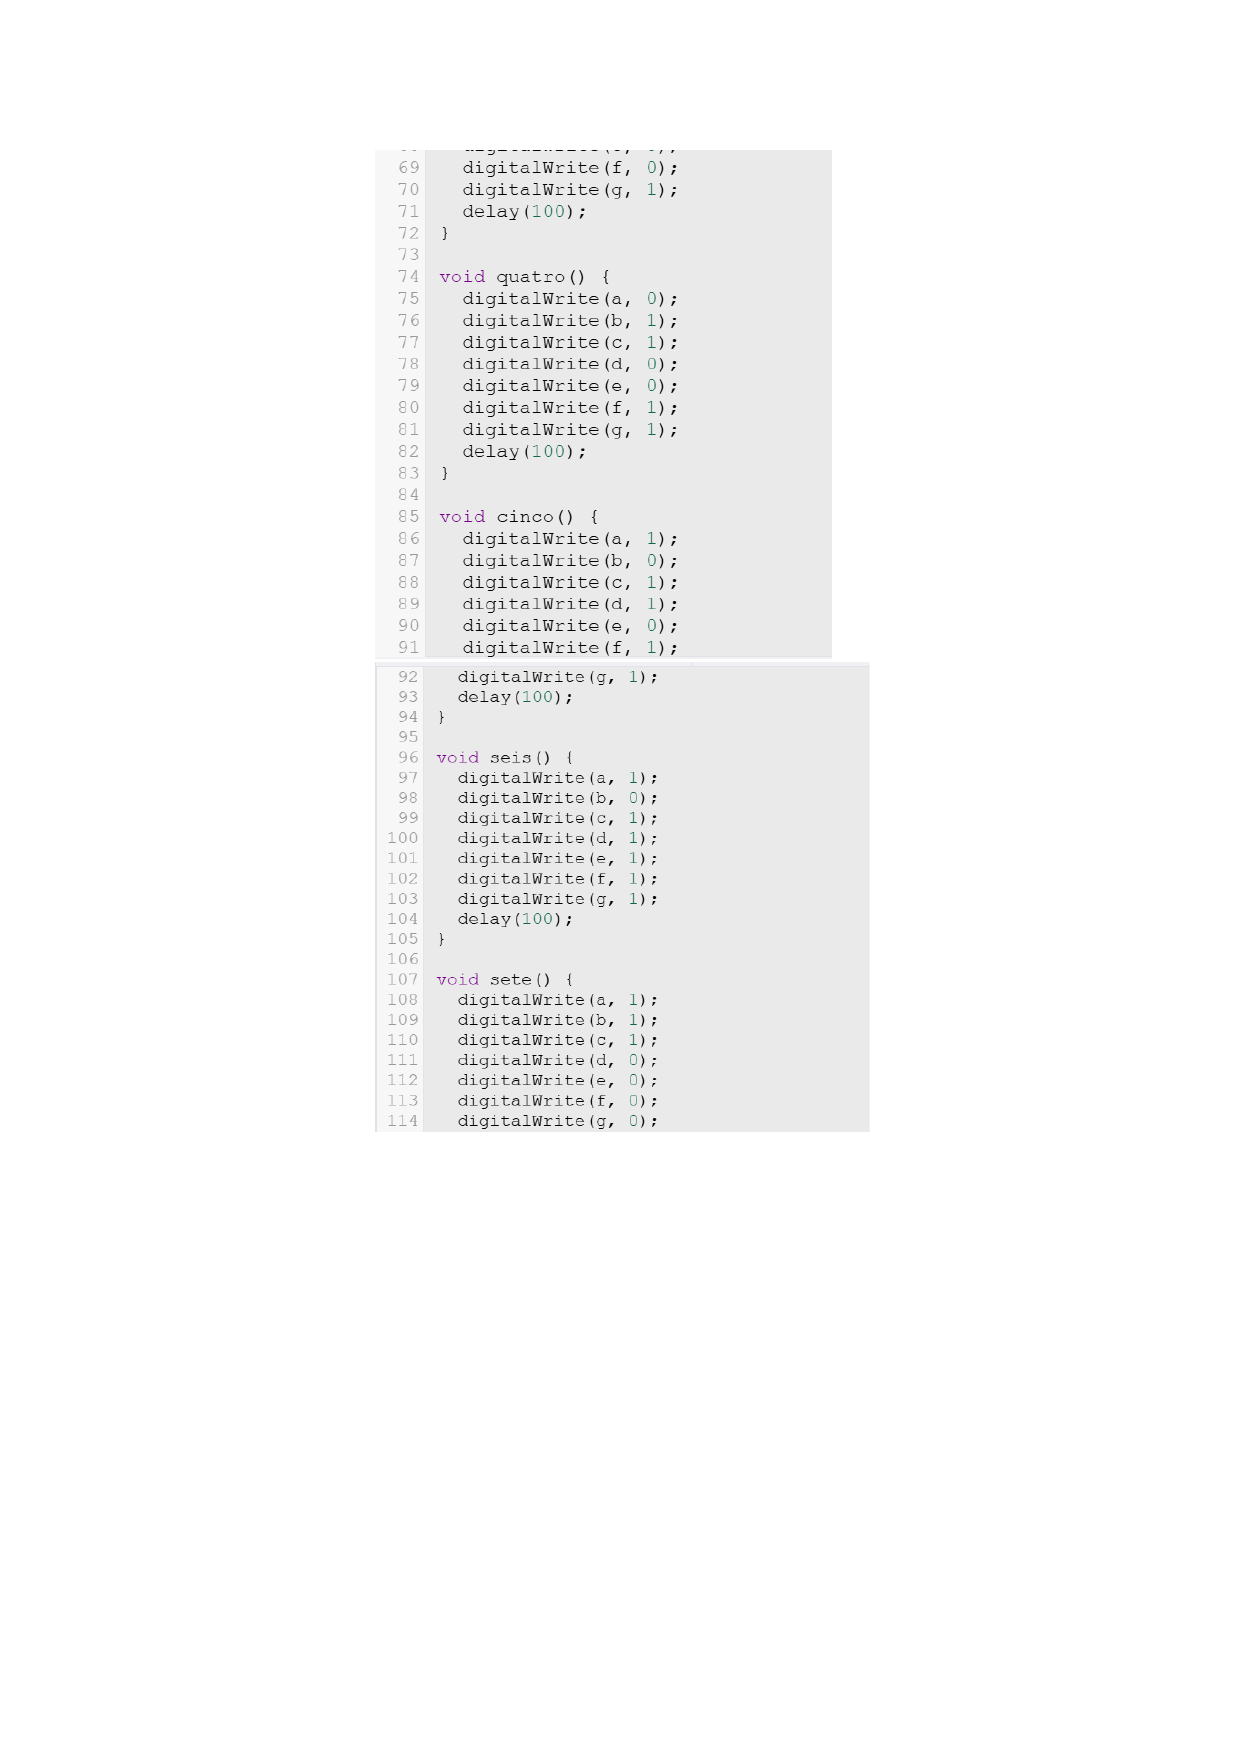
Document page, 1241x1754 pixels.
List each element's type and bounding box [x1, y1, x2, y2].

picture [375, 662, 870, 1132]
picture [375, 150, 832, 659]
